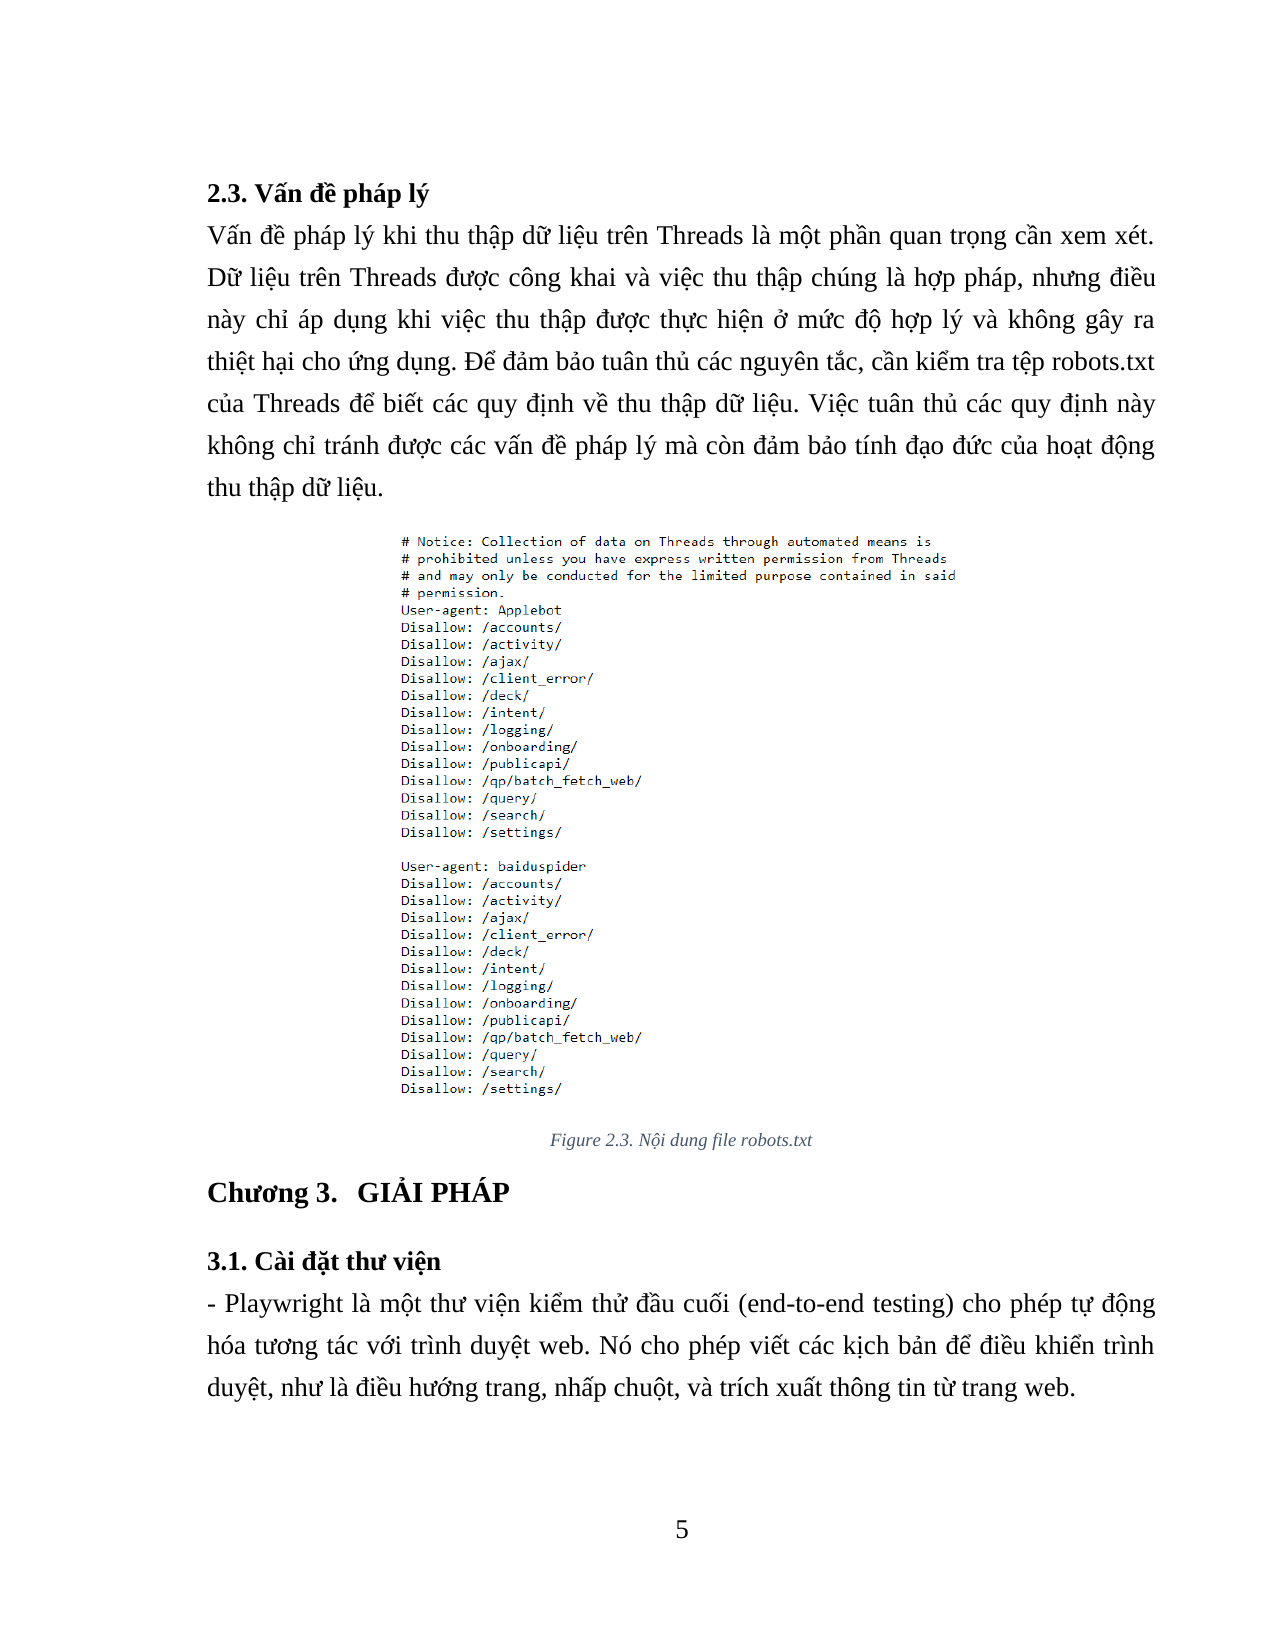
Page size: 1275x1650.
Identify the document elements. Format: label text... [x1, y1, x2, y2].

text Figure 2.3. Nội dung file robots.txt [207, 1128, 1157, 1150]
text - Playwright là một thư viện kiểm thử đầu cuối (end-to-end testing) cho phép tự động hóa tương tác với trình duyệt web. Nó cho phép viết các kịch bản để điều khiển trình duyệt, như là điều hướng trang, nhấp chuột, và trích xuất thông tin từ trang web. [207, 1287, 1157, 1402]
subtitle 3.1. Cài đặt thư viện [207, 1245, 1157, 1276]
picture [392, 525, 972, 1105]
subtitle 2.3. Vấn đề pháp lý [207, 177, 1157, 208]
subtitle GIẢI PHÁP [207, 1175, 1157, 1208]
text Vấn đề pháp lý khi thu thập dữ liệu trên Threads là một phần quan trọng cần xem xét. Dữ liệu trên Threads được công khai và việc thu thập chúng là hợp pháp, nhưng điều này chỉ áp dụng khi việc thu thập được thực hiện ở mức độ hợp lý và không gây ra thiệt hại cho ứng dụng. Để đảm bảo tuân thủ các nguyên tắc, cần kiểm tra tệp robots.txt của Threads để biết các quy định về thu thập dữ liệu. Việc tuân thủ các quy định này không chỉ tránh được các vấn đề pháp lý mà còn đảm bảo tính đạo đức của hoạt động thu thập dữ liệu. [207, 219, 1157, 502]
